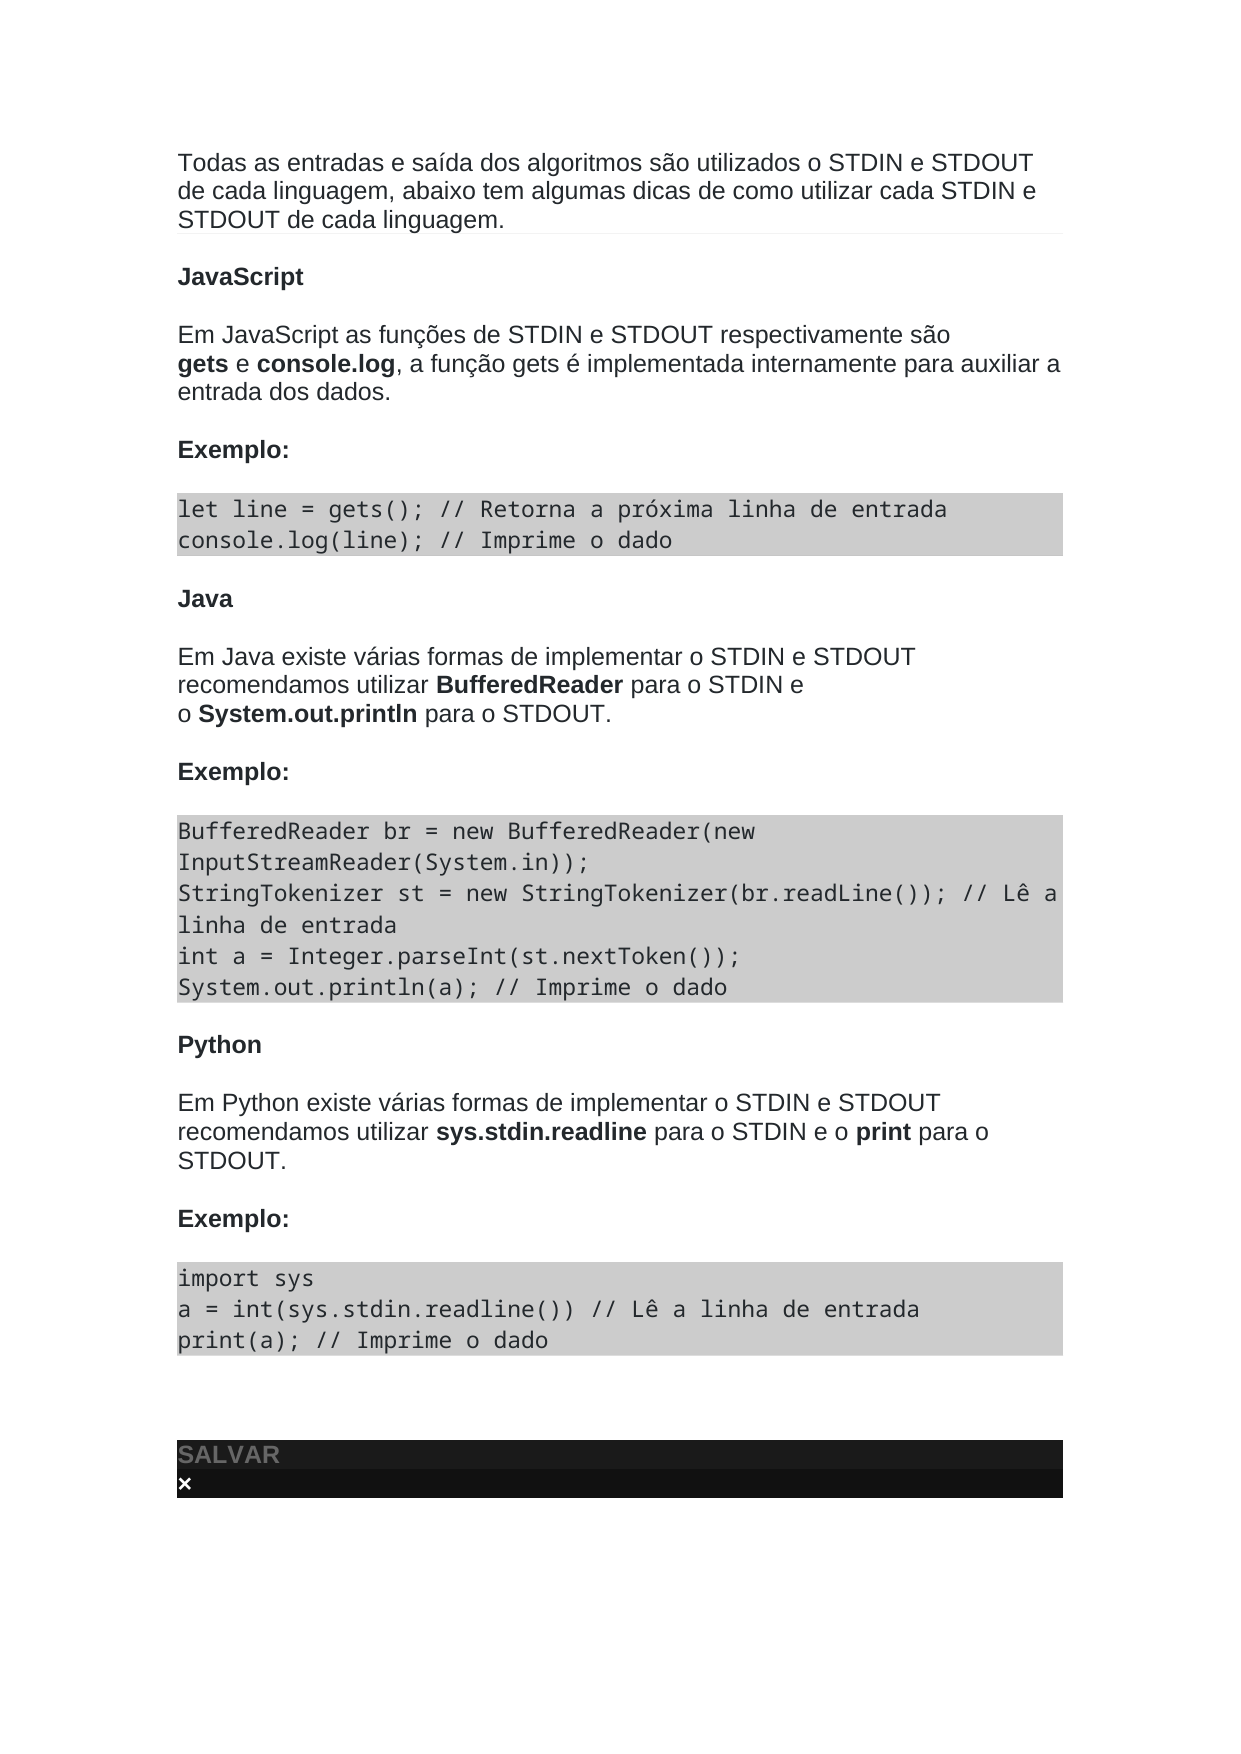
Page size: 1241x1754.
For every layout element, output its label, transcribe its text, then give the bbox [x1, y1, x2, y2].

text Em Python existe várias formas de implementar o STDIN e STDOUT recomendamos utilizar sys.stdin.readline para o STDIN e o print para o STDOUT. [177, 1088, 1063, 1174]
text System.out.println(a); // Imprime o dado [177, 971, 1063, 1002]
text Todas as entradas e saída dos algoritmos são utilizados o STDIN e STDOUT de cada linguagem, abaixo tem algumas dicas de como utilizar cada STDIN e STDOUT de cada linguagem. [177, 148, 1063, 233]
text a = int(sys.stdin.readline()) // Lê a linha de entrada [177, 1293, 1063, 1324]
text JavaScript [177, 262, 1063, 291]
text Em Java existe várias formas de implementar o STDIN e STDOUT recomendamos utilizar BufferedReader para o STDIN e o System.out.println para o STDOUT. [177, 642, 1063, 728]
text × [177, 1469, 1063, 1498]
text Em JavaScript as funções de STDIN e STDOUT respectivamente são gets e console.log, a função gets é implementada internamente para auxiliar a entrada dos dados. [177, 320, 1063, 406]
text console.log(line); // Imprime o dado [177, 524, 1063, 555]
text Exemplo: [177, 1204, 1063, 1232]
text StringTokenizer st = new StringTokenizer(br.readLine()); // Lê a linha de entrada [177, 877, 1063, 940]
text Python [177, 1030, 1063, 1059]
text SALVAR [177, 1440, 1063, 1469]
text let line = gets(); // Retorna a próxima linha de entrada [177, 493, 1063, 524]
text Java [177, 584, 1063, 612]
text import sys [177, 1262, 1063, 1293]
text BufferedReader br = new BufferedReader(new InputStreamReader(System.in)); [177, 815, 1063, 877]
text print(a); // Imprime o dado [177, 1324, 1063, 1355]
text Exemplo: [177, 435, 1063, 464]
text Exemplo: [177, 757, 1063, 786]
text int a = Integer.parseInt(st.nextToken()); [177, 940, 1063, 971]
